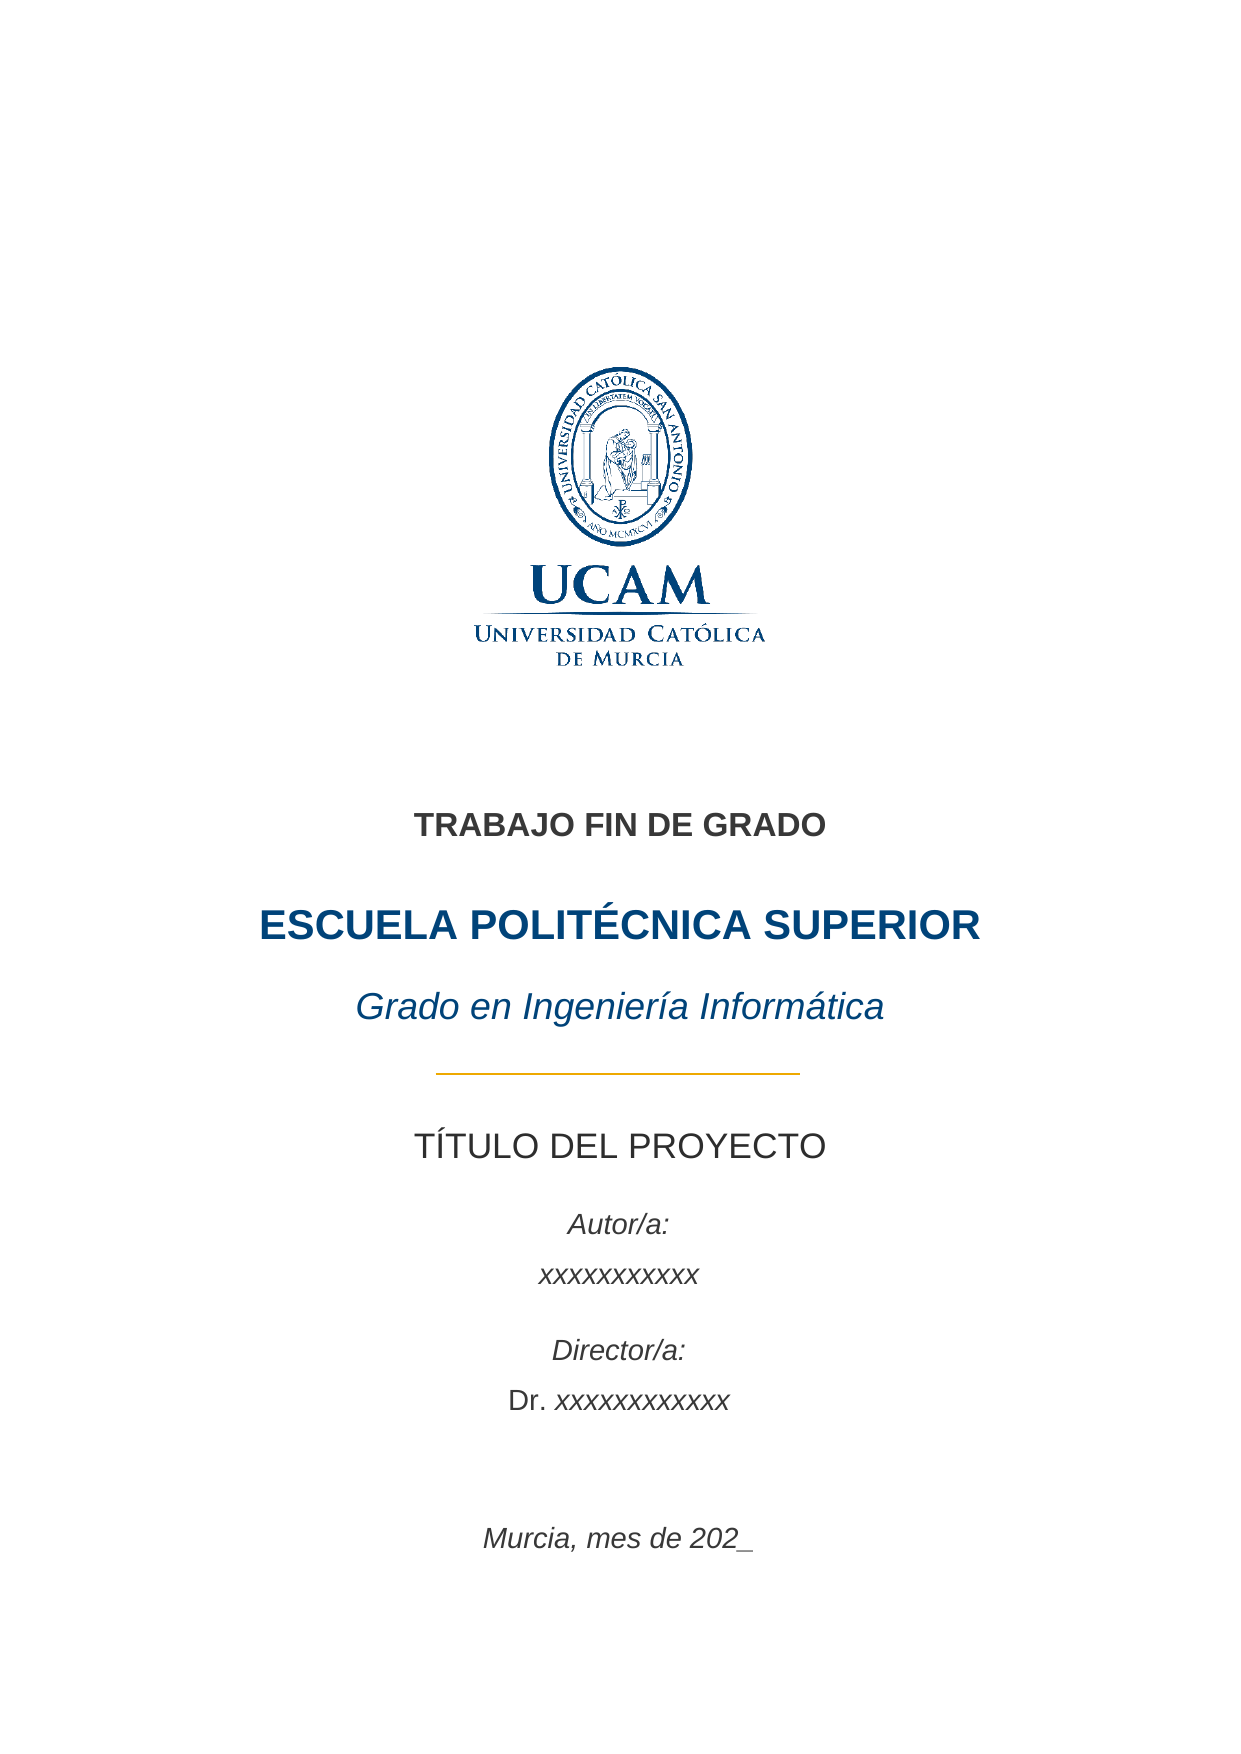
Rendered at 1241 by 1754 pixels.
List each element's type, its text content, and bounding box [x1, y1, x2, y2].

text Grado en Ingeniería Informática [177, 984, 1063, 1028]
text ESCUELA POLITÉCNICA SUPERIOR [177, 900, 1063, 948]
text xxxxxxxxxxx [177, 1257, 1063, 1291]
text Director/a: [177, 1332, 1063, 1366]
text Autor/a: [177, 1207, 1063, 1240]
text TÍTULO DEL PROYECTO [177, 1125, 1063, 1166]
text Dr. xxxxxxxxxxxx [177, 1383, 1063, 1416]
text Murcia, mes de 202_ [177, 1521, 1063, 1554]
picture [446, 288, 795, 724]
